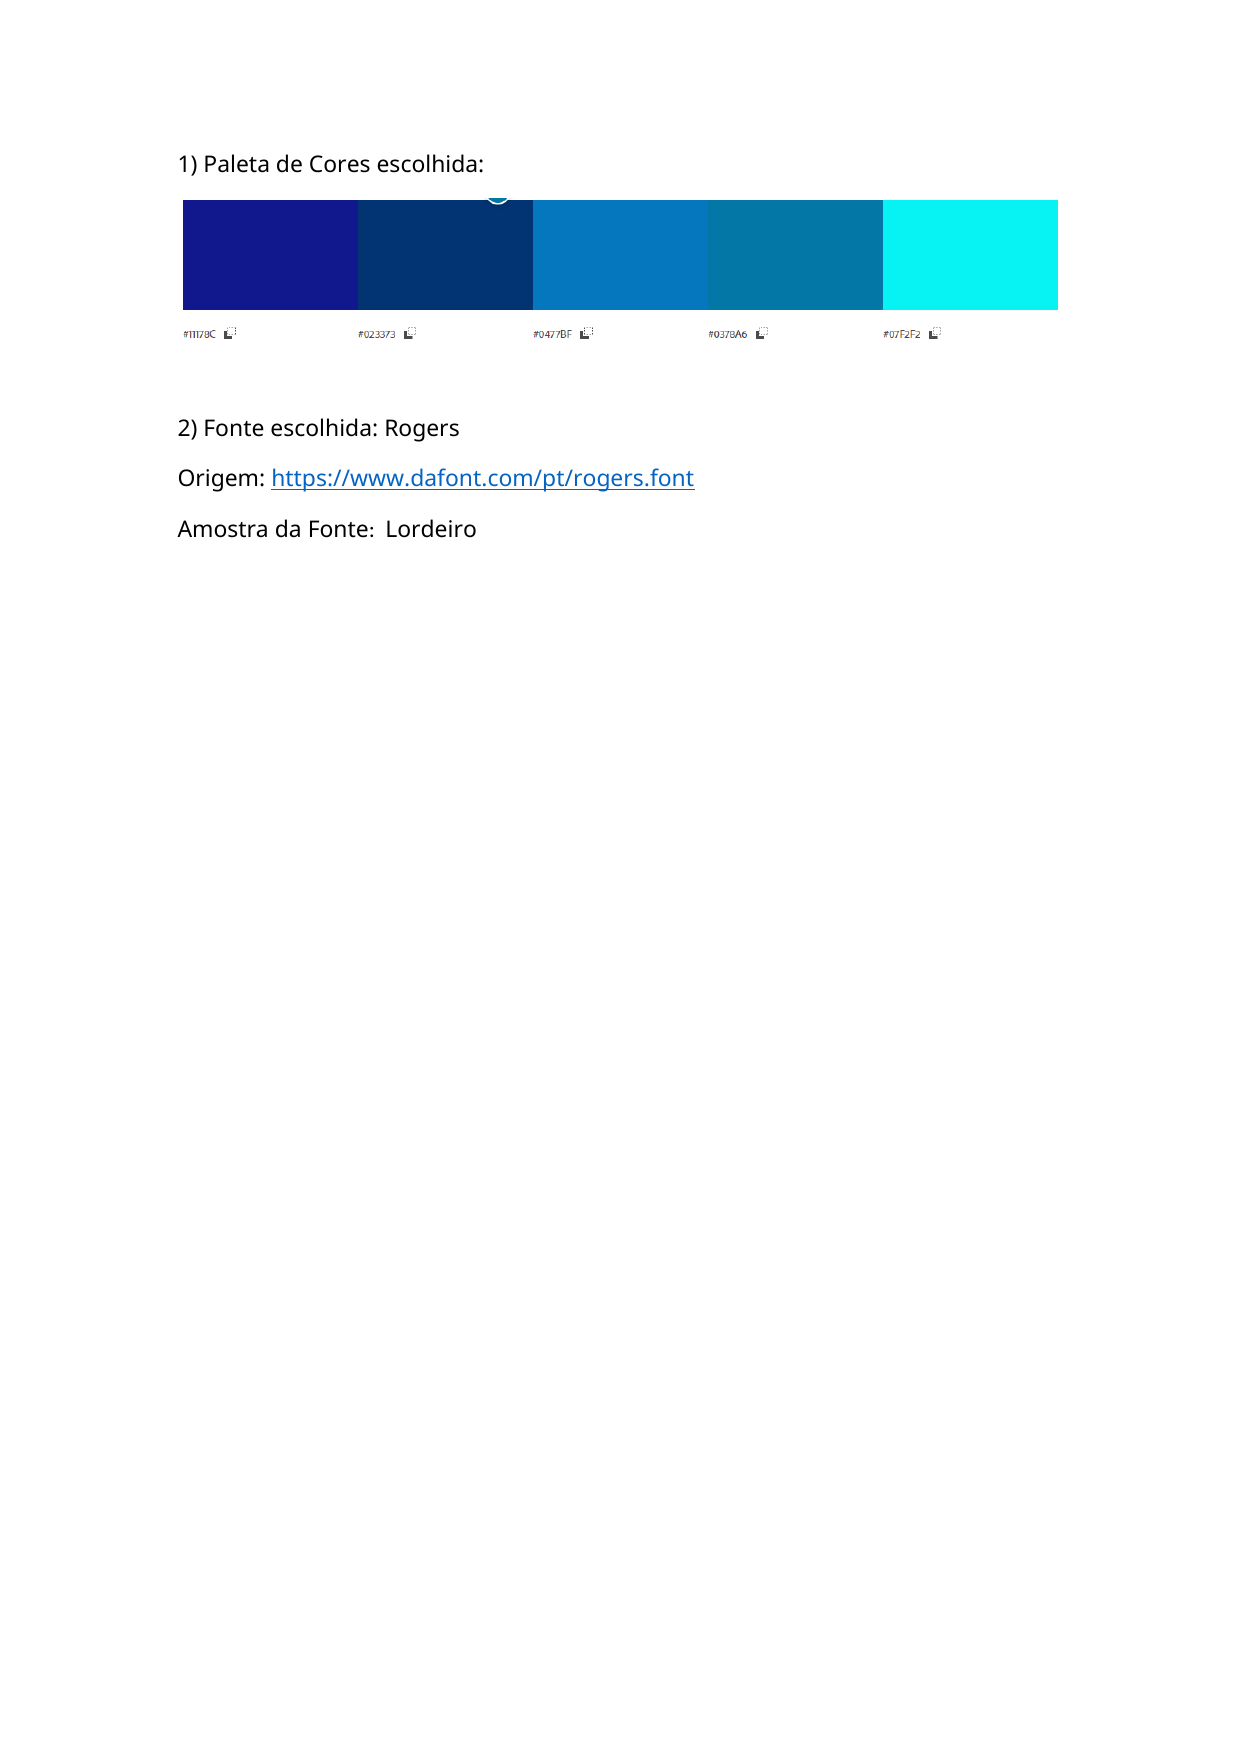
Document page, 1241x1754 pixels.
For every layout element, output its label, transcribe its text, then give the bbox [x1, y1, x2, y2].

text 1) Paleta de Cores escolhida: [177, 148, 1063, 179]
text 2) Fonte escolhida: Rogers [177, 412, 1063, 443]
picture [177, 198, 1063, 346]
text Origem: https://www.dafont.com/pt/rogers.font [177, 462, 1063, 493]
text Amostra da Fonte: Lordeiro [177, 512, 1063, 544]
